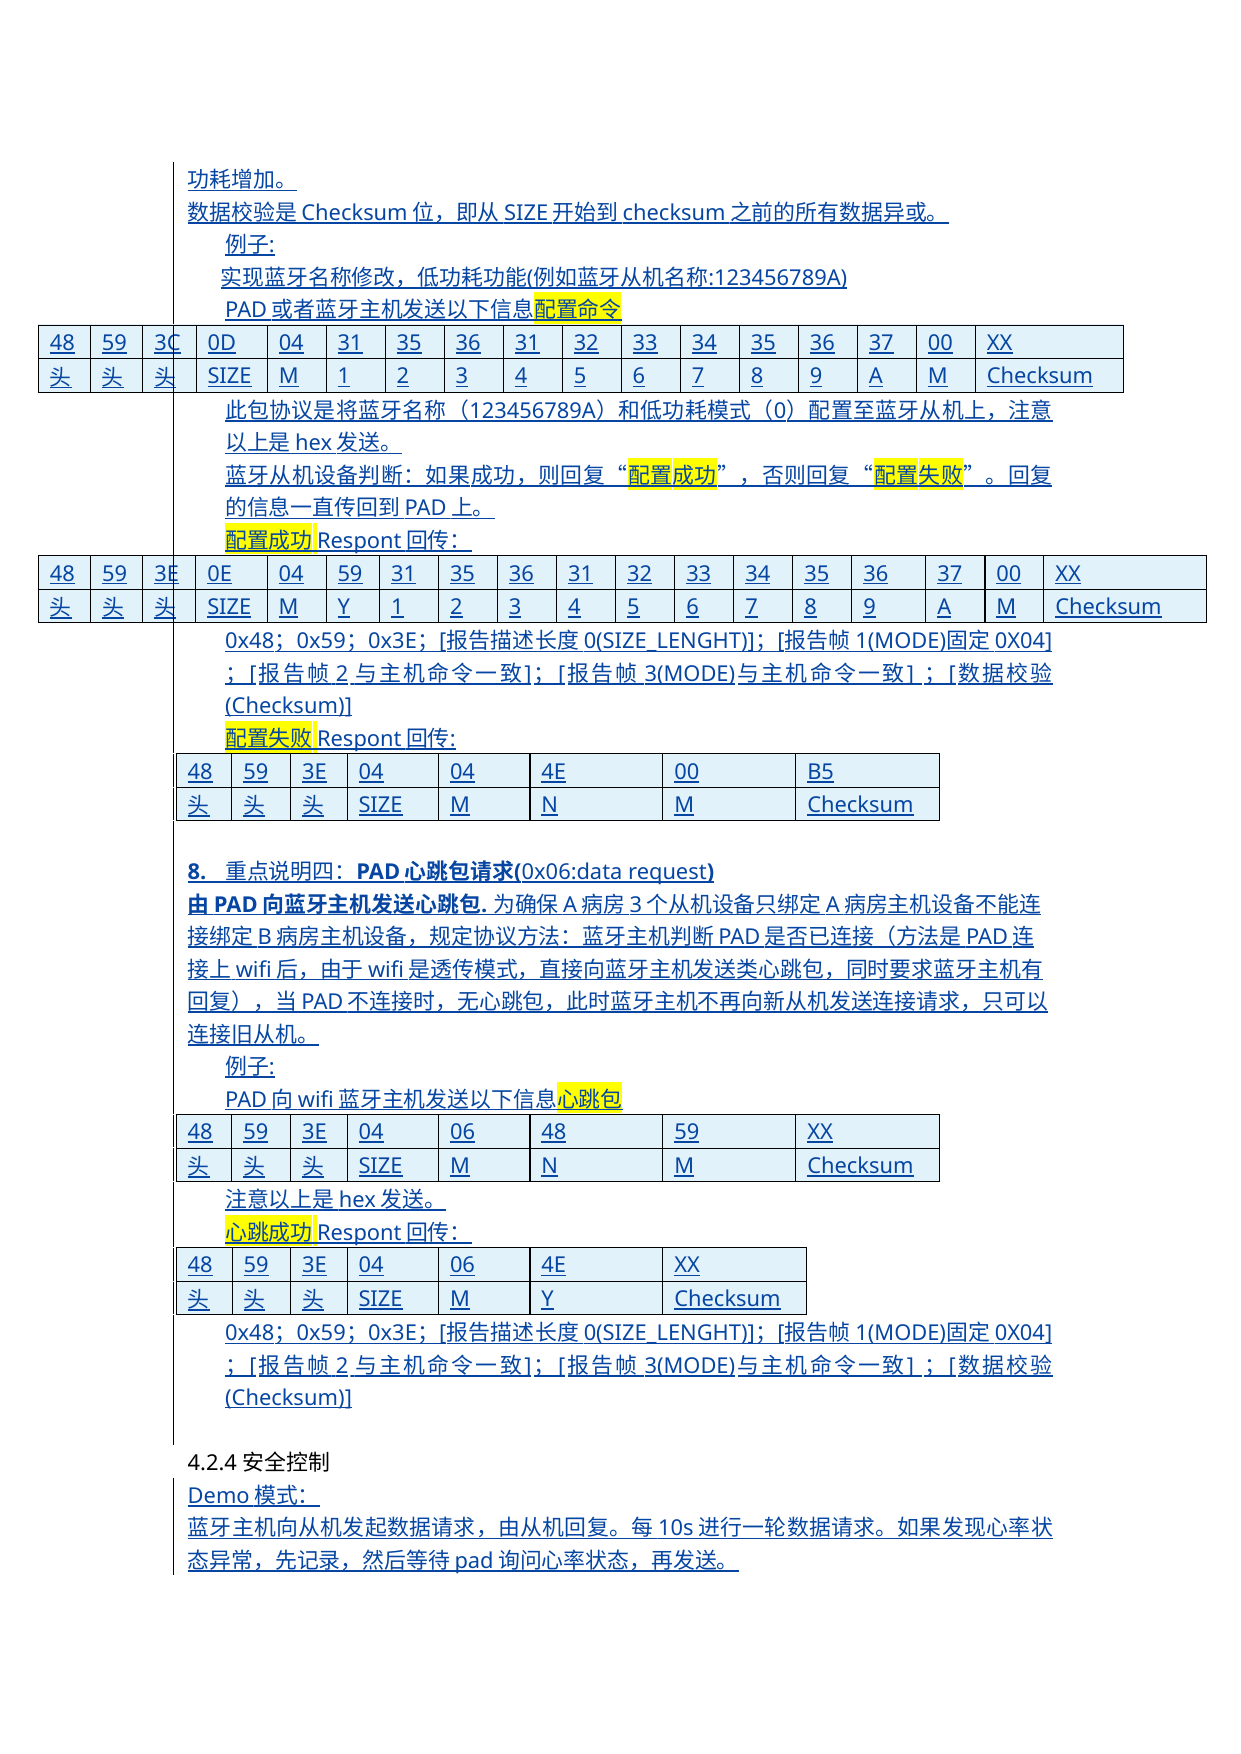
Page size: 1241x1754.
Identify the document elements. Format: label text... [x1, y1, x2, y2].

text 4.2.4 安全控制 [187, 1445, 1053, 1478]
